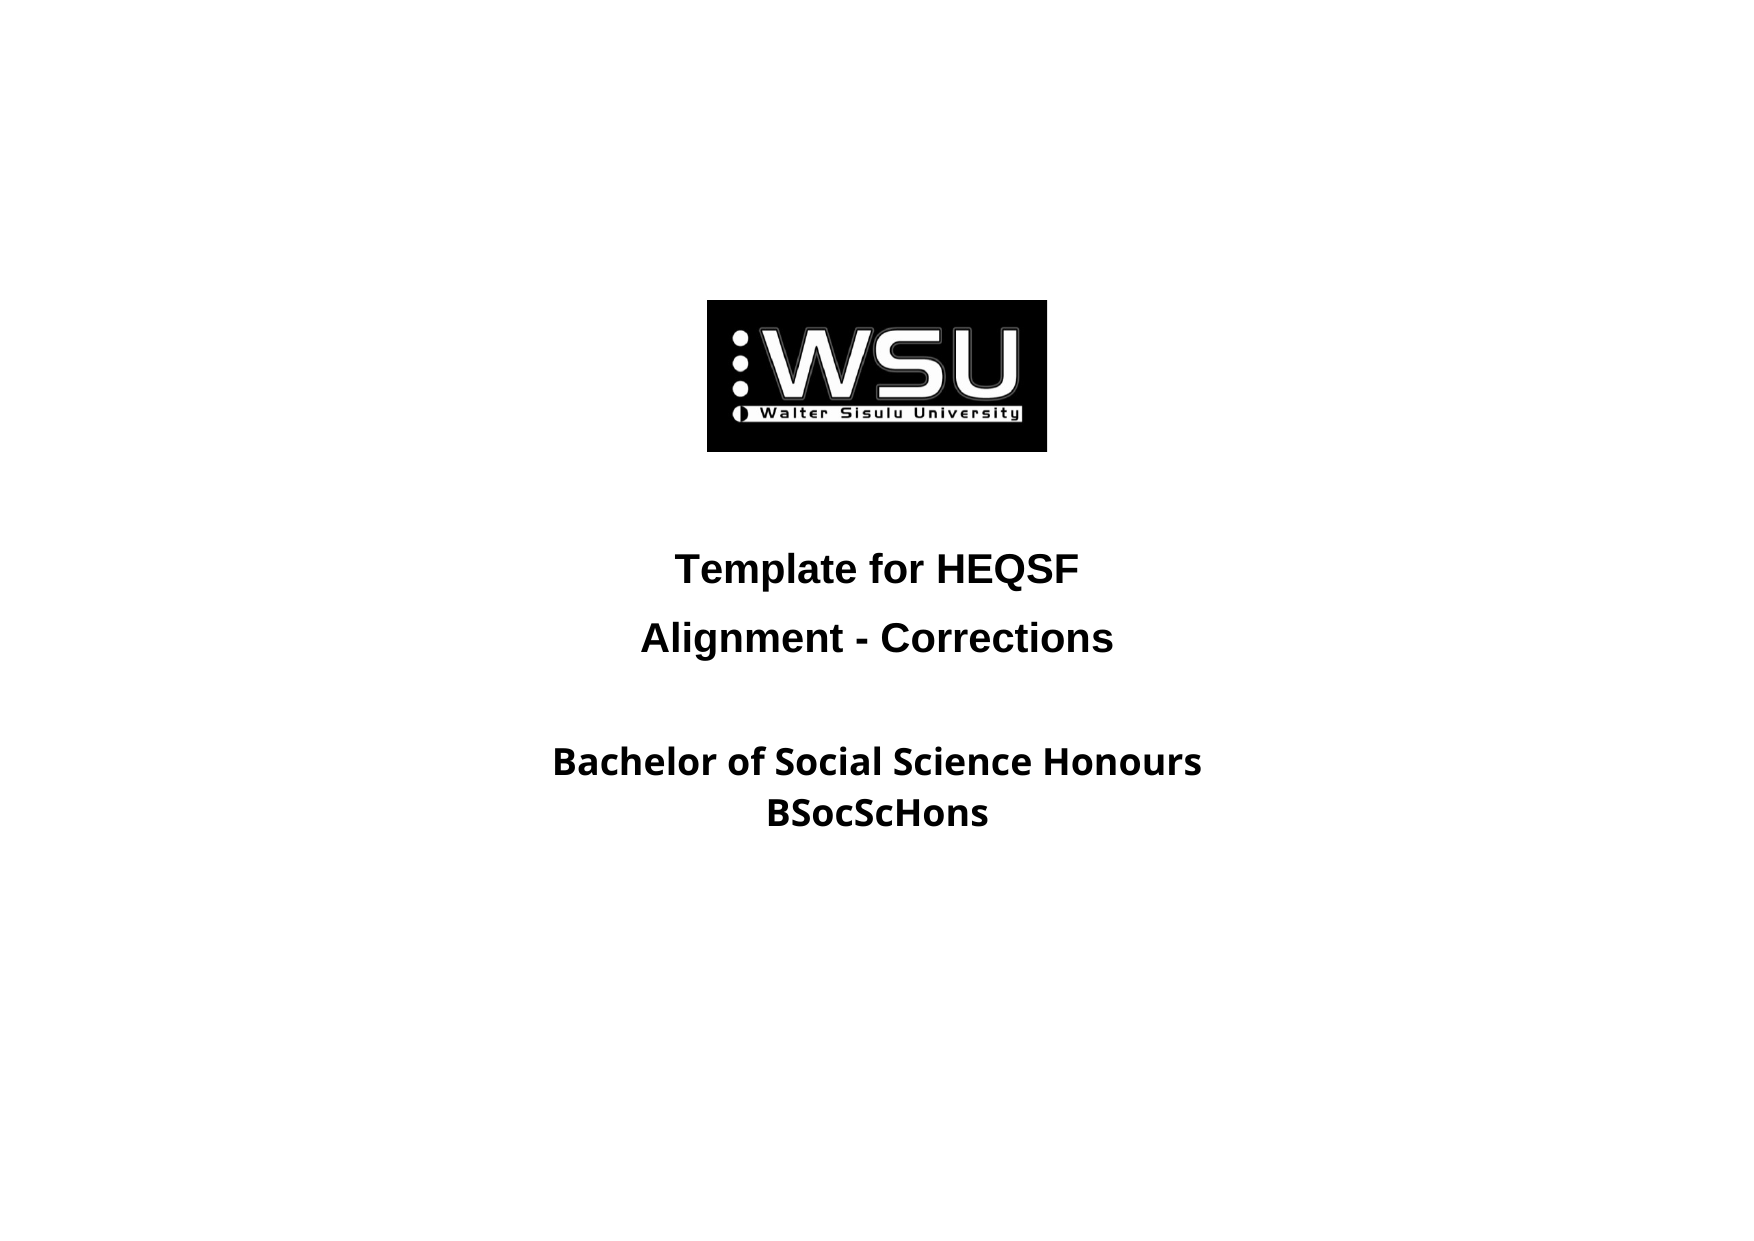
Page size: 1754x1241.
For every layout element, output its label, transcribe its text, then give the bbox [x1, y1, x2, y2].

text Template for HEQSF [150, 545, 1604, 593]
text Bachelor of Social Science Honours [150, 735, 1604, 786]
text Alignment - Corrections [150, 613, 1604, 661]
picture [707, 300, 1048, 452]
text BSocScHons [150, 786, 1604, 837]
